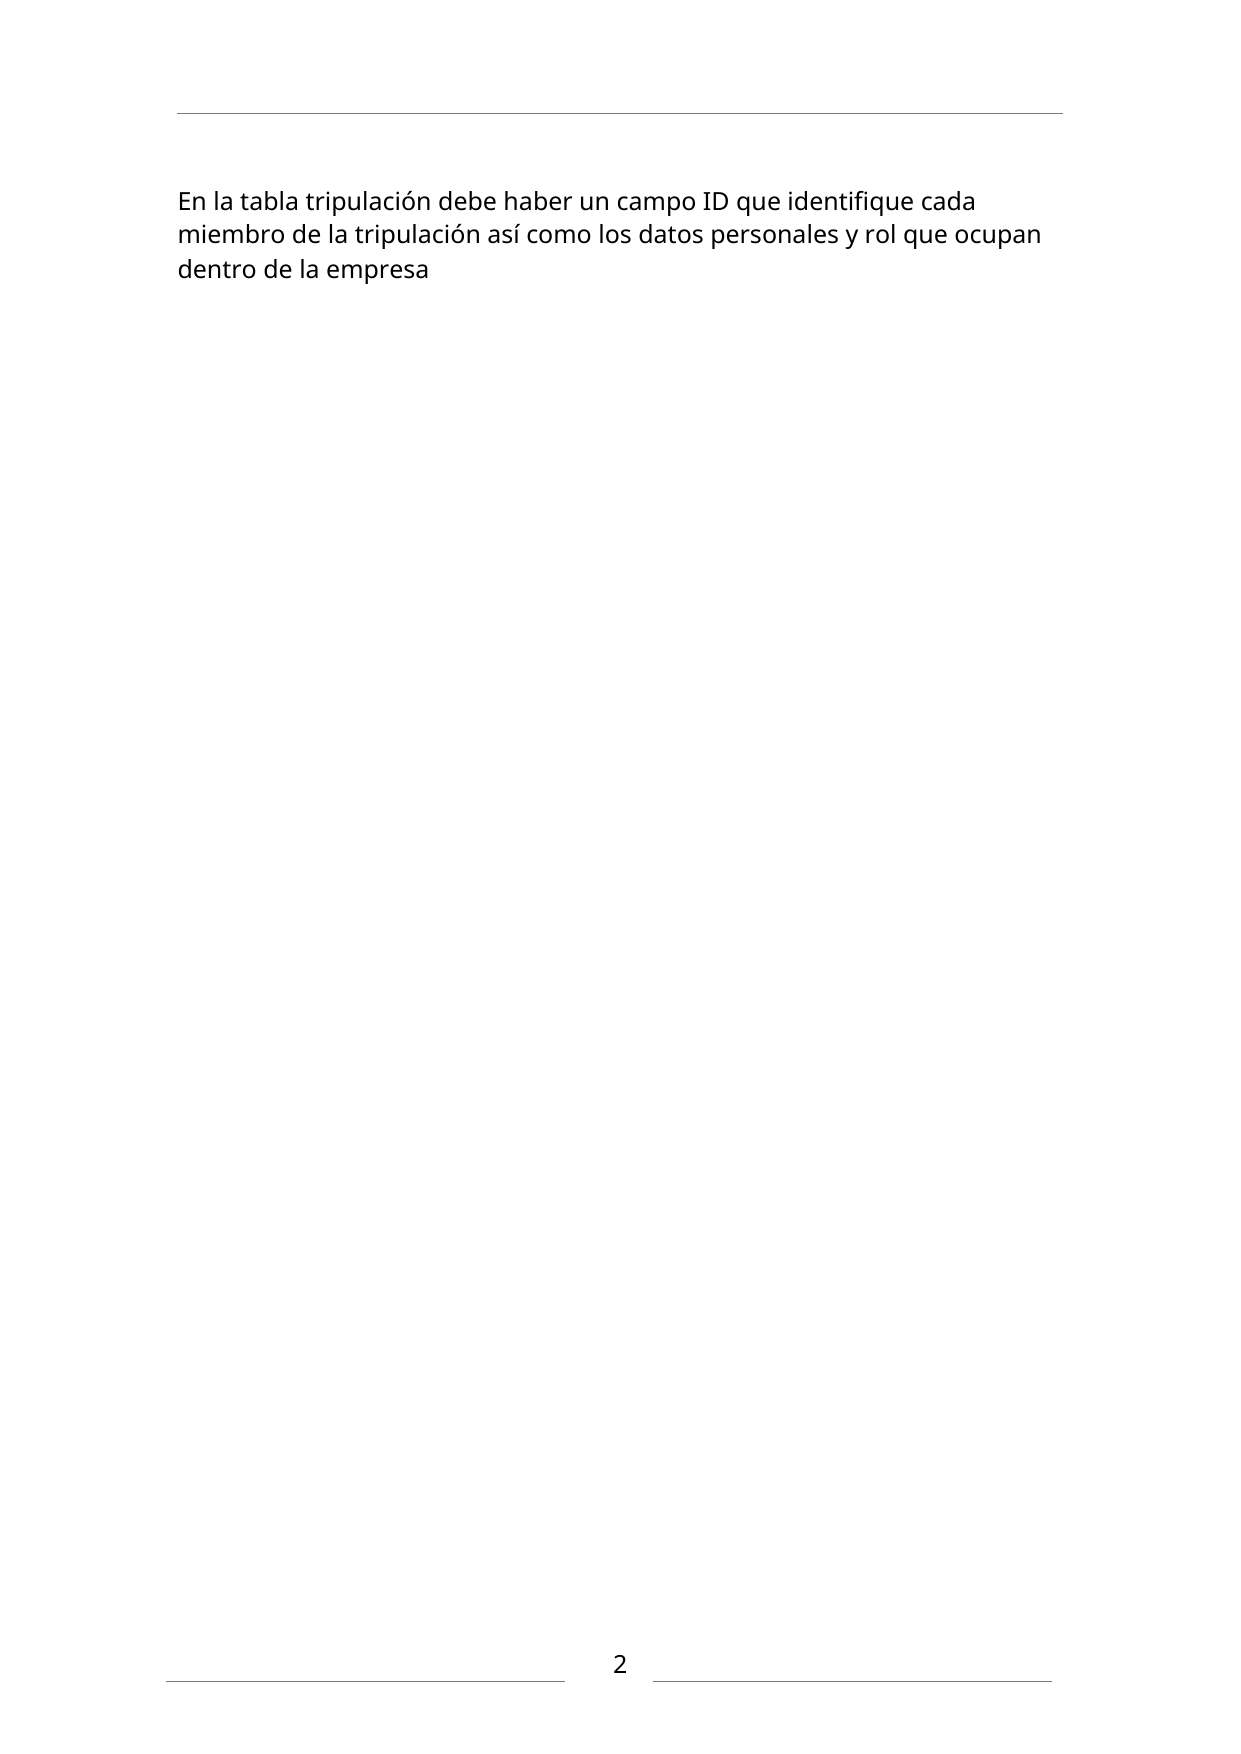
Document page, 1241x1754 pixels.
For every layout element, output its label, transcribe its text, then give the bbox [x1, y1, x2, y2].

text En la tabla tripulación debe haber un campo ID que identifique cada miembro de la tripulación así como los datos personales y rol que ocupan dentro de la empresa [177, 183, 1063, 285]
